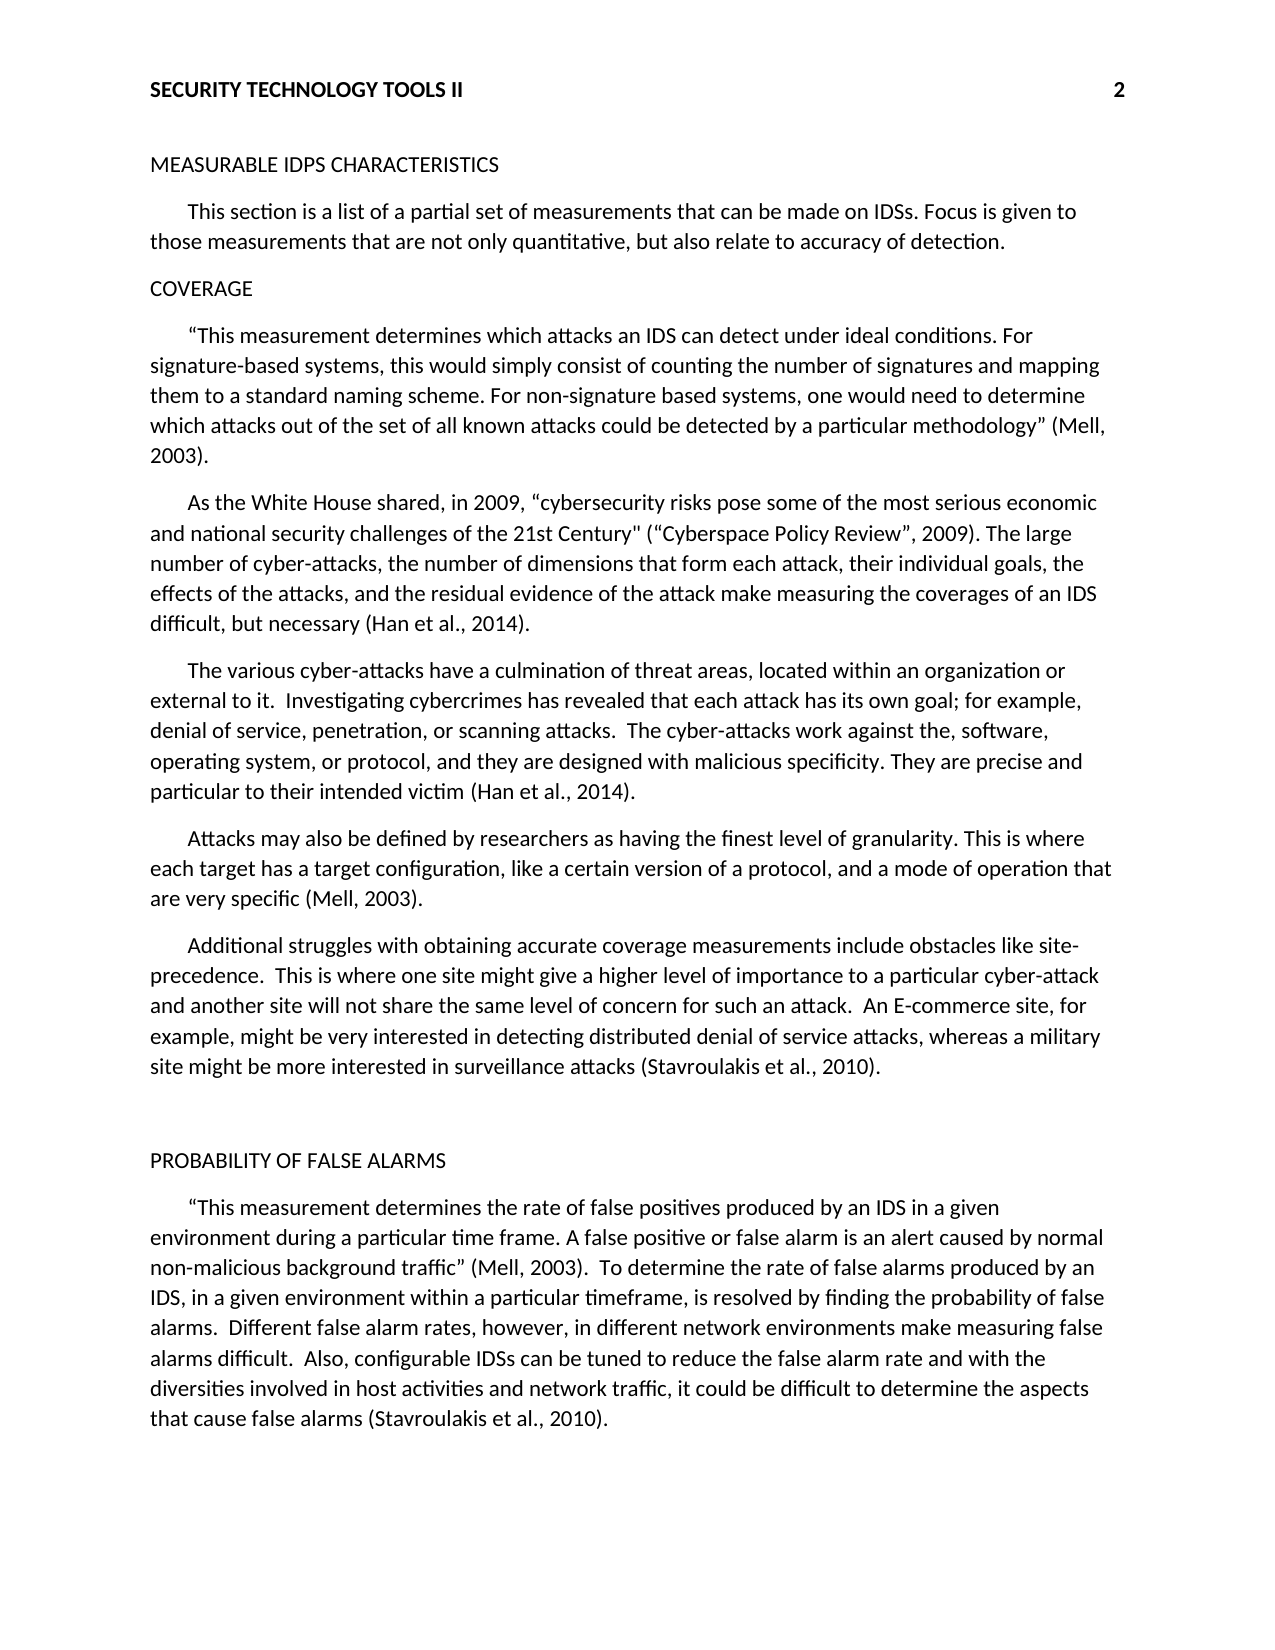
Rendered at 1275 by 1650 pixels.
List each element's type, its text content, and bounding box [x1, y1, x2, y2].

text This section is a list of a partial set of measurements that can be made on IDSs. Focus is given to those measurements that are not only quantitative, but also relate to accuracy of detection. [150, 197, 1125, 255]
text MEASURABLE IDPS CHARACTERISTICS [150, 150, 1125, 178]
text “This measurement determines which attacks an IDS can detect under ideal conditions. For signature-based systems, this would simply consist of counting the number of signatures and mapping them to a standard naming scheme. For non-signature based systems, one would need to determine which attacks out of the set of all known attacks could be detected by a particular methodology” (Mell, 2003). [150, 321, 1125, 470]
text As the White House shared, in 2009, “cybersecurity risks pose some of the most serious economic and national security challenges of the 21st Century" (“Cyberspace Policy Review”, 2009). The large number of cyber-attacks, the number of dimensions that form each attack, their individual goals, the effects of the attacks, and the residual evidence of the attack make measuring the coverages of an IDS difficult, but necessary (Han et al., 2014). [150, 488, 1125, 637]
text The various cyber-attacks have a culmination of threat areas, located within an organization or external to it. Investigating cybercrimes has revealed that each attack has its own goal; for example, denial of service, penetration, or scanning attacks. The cyber-attacks work against the, software, operating system, or protocol, and they are designed with malicious specificity. They are precise and particular to their intended victim (Han et al., 2014). [150, 656, 1125, 805]
text “This measurement determines the rate of false positives produced by an IDS in a given environment during a particular time frame. A false positive or false alarm is an alert caused by normal non-malicious background traffic” (Mell, 2003). To determine the rate of false alarms produced by an IDS, in a given environment within a particular timeframe, is resolved by finding the probability of false alarms. Different false alarm rates, however, in different network environments make measuring false alarms difficult. Also, configurable IDSs can be tuned to reduce the false alarm rate and with the diversities involved in host activities and network traffic, it could be difficult to determine the aspects that cause false alarms (Stavroulakis et al., 2010). [150, 1193, 1125, 1432]
text Additional struggles with obtaining accurate coverage measurements include obstacles like site-precedence. This is where one site might give a higher level of importance to a particular cyber-attack and another site will not share the same level of concern for such an attack. An E-commerce site, for example, might be very interested in detecting distributed denial of service attacks, whereas a military site might be more interested in surveillance attacks (Stavroulakis et al., 2010). [150, 931, 1125, 1080]
text PROBABILITY OF FALSE ALARMS [150, 1146, 1125, 1174]
text COVERAGE [150, 274, 1125, 302]
text Attacks may also be defined by researchers as having the finest level of granularity. This is where each target has a target configuration, like a certain version of a protocol, and a mode of operation that are very specific (Mell, 2003). [150, 824, 1125, 912]
